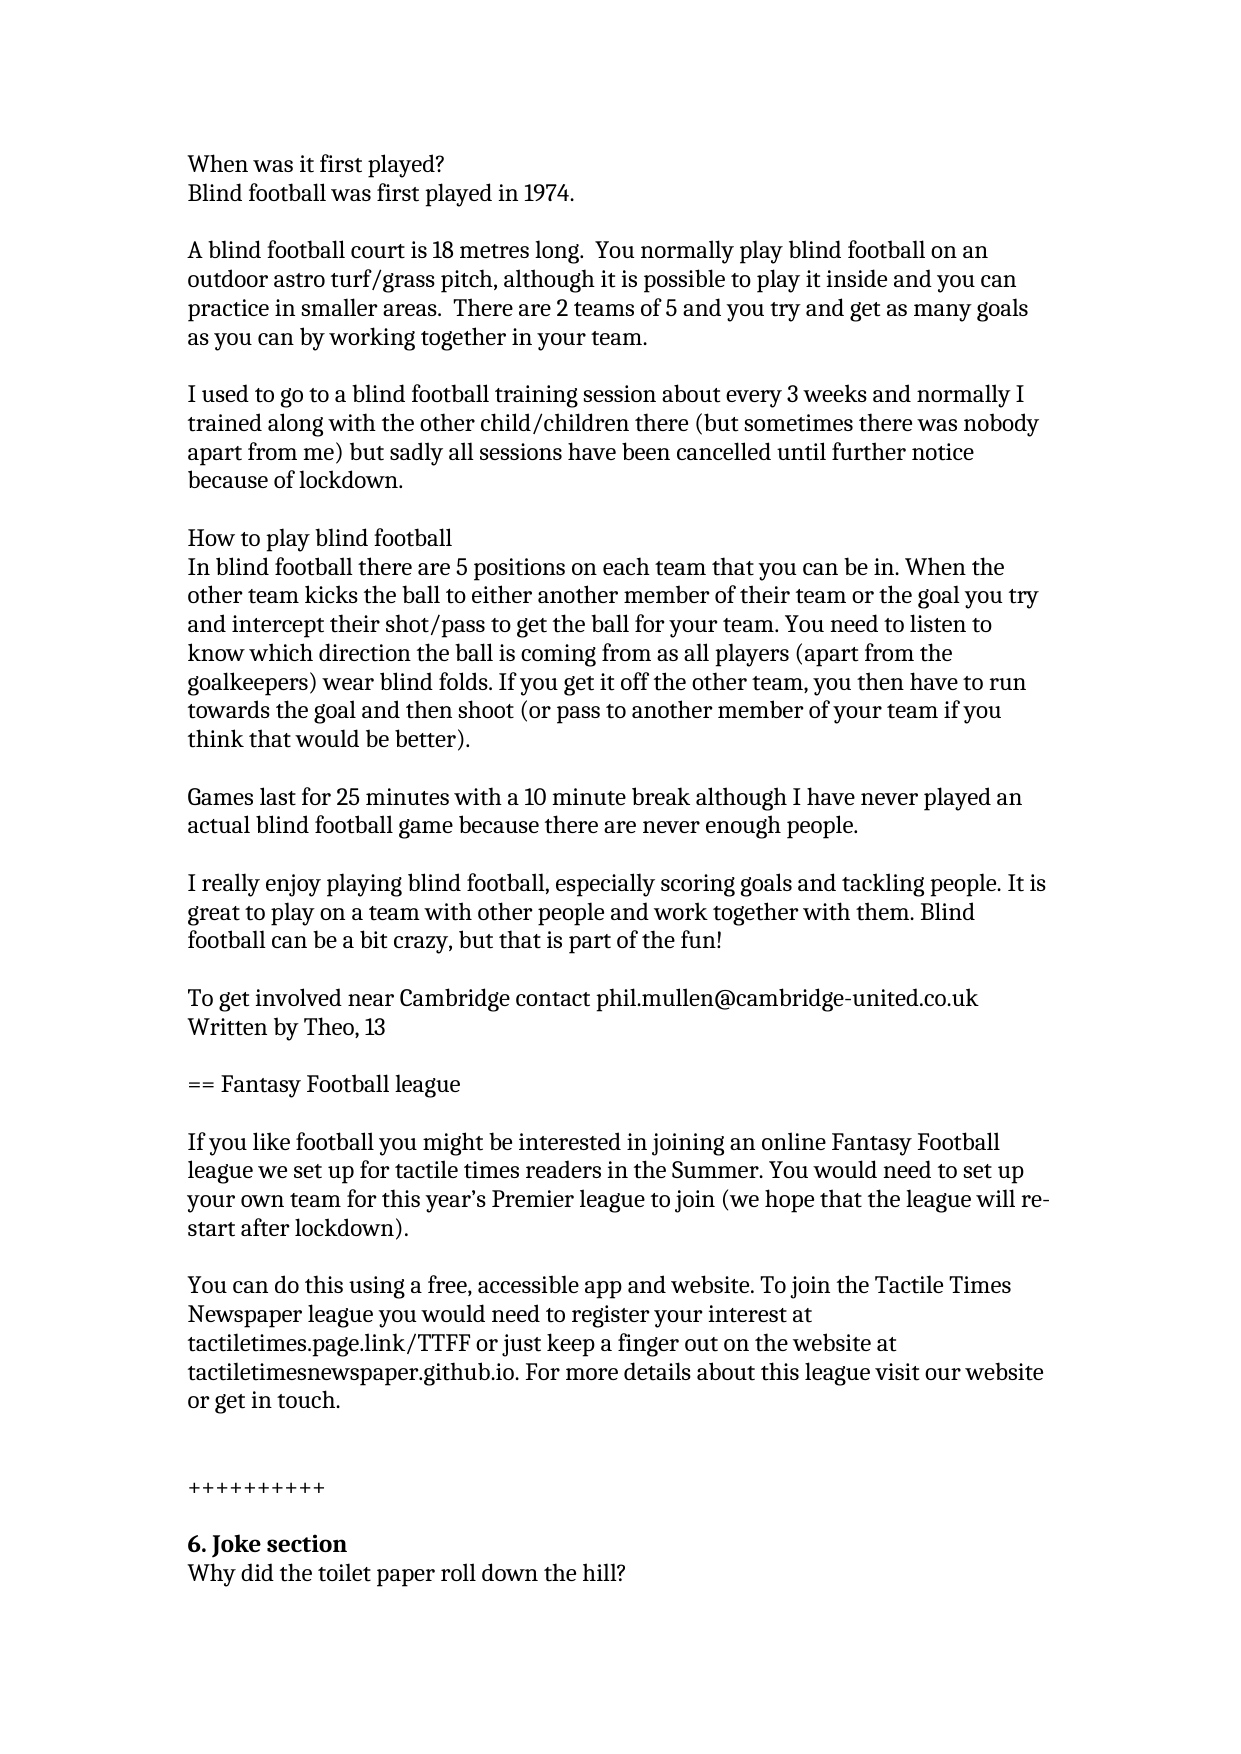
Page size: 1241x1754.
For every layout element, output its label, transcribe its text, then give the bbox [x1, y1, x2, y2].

text How to play blind football [187, 524, 1053, 552]
text I used to go to a blind football training session about every 3 weeks and normally I trained along with the other child/children there (but sometimes there was nobody apart from me) but sadly all sessions have been cancelled until further notice because of lockdown. [187, 380, 1053, 495]
text Why did the toilet paper roll down the hill? [187, 1559, 1053, 1587]
text == Fantasy Football league [187, 1070, 1053, 1099]
text You can do this using a free, accessible app and website. To join the Tactile Times Newspaper league you would need to register your interest at tactiletimes.page.link/TTFF or just keep a finger out on the website at tactiletimesnewspaper.github.io. For more details about this league visit our website or get in touch. [187, 1271, 1053, 1415]
text Written by Theo, 13 [187, 1012, 1053, 1041]
text I really enjoy playing blind football, especially scoring goals and tackling people. It is great to play on a team with other people and work together with them. Blind football can be a bit crazy, but that is part of the fun! [187, 869, 1053, 955]
text A blind football court is 18 metres long. You normally play blind football on an outdoor astro turf/grass pitch, although it is possible to play it inside and you can practice in smaller areas. There are 2 teams of 5 and you try and get as many goals as you can by working together in your team. [187, 236, 1053, 351]
text If you like football you might be interested in joining an online Fantasy Football league we set up for tactile times readers in the Summer. You would need to set up your own team for this year’s Premier league to join (we hope that the league will re-start after lockdown). [187, 1127, 1053, 1242]
text In blind football there are 5 positions on each team that you can be in. When the other team kicks the ball to either another member of their team or the goal you try and intercept their shot/pass to get the ball for your team. You need to listen to know which direction the ball is coming from as all players (apart from the goalkeepers) wear blind folds. If you get it off the other team, you then have to run towards the goal and then shoot (or pass to another member of your team if you think that would be better). [187, 552, 1053, 754]
text 6. Joke section [187, 1530, 1053, 1559]
text When was it first played? [187, 150, 1053, 179]
text Games last for 25 minutes with a 10 minute break although I have never played an actual blind football game because there are never enough people. [187, 782, 1053, 840]
text Blind football was first played in 1974. [187, 179, 1053, 207]
text ++++++++++ [187, 1472, 1053, 1501]
text To get involved near Cambridge contact phil.mullen@cambridge-united.co.uk [187, 984, 1053, 1012]
